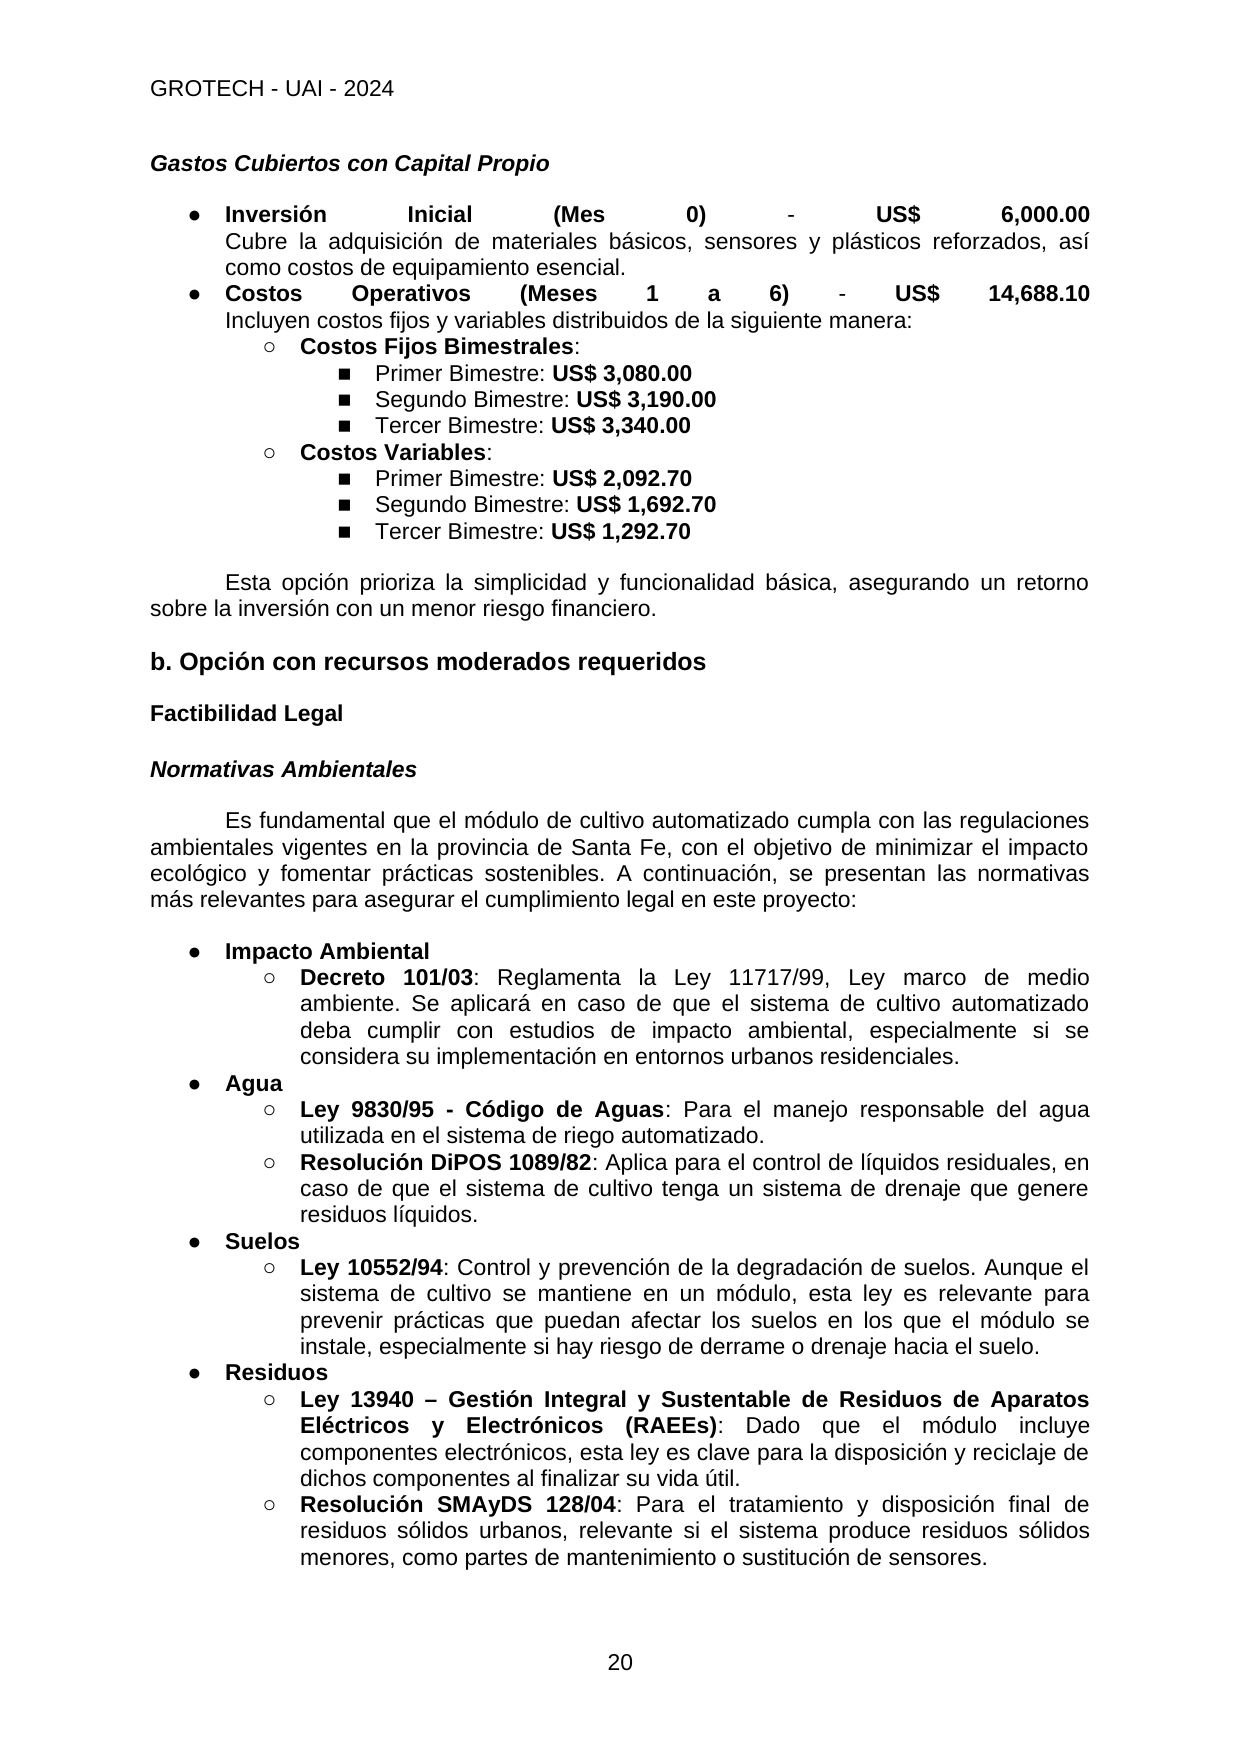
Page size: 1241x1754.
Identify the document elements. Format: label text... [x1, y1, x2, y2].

list Ley 13940 – Gestión Integral y Sustentable de Residuos de Aparatos Eléctricos y Electrónicos (RAEEs): Dado que el módulo incluye componentes electrónicos, esta ley es clave para la disposición y reciclaje de dichos componentes al finalizar su vida útil. [262, 1386, 1090, 1491]
list Resolución DiPOS 1089/82: Aplica para el control de líquidos residuales, en caso de que el sistema de cultivo tenga un sistema de drenaje que genere residuos líquidos. [262, 1148, 1090, 1228]
list Costos Fijos Bimestrales: [262, 333, 1090, 359]
text Esta opción prioriza la simplicidad y funcionalidad básica, asegurando un retorno sobre la inversión con un menor riesgo financiero. [150, 569, 1090, 622]
list Segundo Bimestre: US$ 1,692.70 [337, 491, 1090, 518]
list Agua [187, 1069, 1090, 1096]
list Impacto Ambiental [187, 938, 1090, 964]
list Residuos [187, 1359, 1090, 1386]
list Decreto 101/03: Reglamenta la Ley 11717/99, Ley marco de medio ambiente. Se aplicará en caso de que el sistema de cultivo automatizado deba cumplir con estudios de impacto ambiental, especialmente si se considera su implementación en entornos urbanos residenciales. [262, 964, 1090, 1069]
list Primer Bimestre: US$ 2,092.70 [337, 465, 1090, 491]
list Ley 9830/95 - Código de Aguas: Para el manejo responsable del agua utilizada en el sistema de riego automatizado. [262, 1096, 1090, 1148]
list Suelos [187, 1228, 1090, 1254]
list Costos Operativos (Meses 1 a 6) - US$ 14,688.10 Incluyen costos fijos y variables distribuidos de la siguiente manera: [187, 280, 1090, 333]
list Primer Bimestre: US$ 3,080.00 [337, 359, 1090, 386]
list Segundo Bimestre: US$ 3,190.00 [337, 386, 1090, 412]
subtitle Factibilidad Legal [150, 700, 1090, 727]
list Inversión Inicial (Mes 0) - US$ 6,000.00 Cubre la adquisición de materiales básicos, sensores y plásticos reforzados, así como costos de equipamiento esencial. [187, 201, 1090, 280]
subtitle Gastos Cubiertos con Capital Propio [150, 150, 1090, 176]
list Tercer Bimestre: US$ 3,340.00 [337, 412, 1090, 438]
list Ley 10552/94: Control y prevención de la degradación de suelos. Aunque el sistema de cultivo se mantiene en un módulo, esta ley es relevante para prevenir prácticas que puedan afectar los suelos en los que el módulo se instale, especialmente si hay riesgo de derrame o drenaje hacia el suelo. [262, 1254, 1090, 1359]
list Resolución SMAyDS 128/04: Para el tratamiento y disposición final de residuos sólidos urbanos, relevante si el sistema produce residuos sólidos menores, como partes de mantenimiento o sustitución de sensores. [262, 1491, 1090, 1570]
subtitle b. Opción con recursos moderados requeridos [150, 647, 1090, 675]
subtitle Normativas Ambientales [150, 756, 1090, 782]
list Costos Variables: [262, 438, 1090, 465]
text Es fundamental que el módulo de cultivo automatizado cumpla con las regulaciones ambientales vigentes en la provincia de Santa Fe, con el objetivo de minimizar el impacto ecológico y fomentar prácticas sostenibles. A continuación, se presentan las normativas más relevantes para asegurar el cumplimiento legal en este proyecto: [150, 807, 1090, 913]
list Tercer Bimestre: US$ 1,292.70 [337, 518, 1090, 544]
